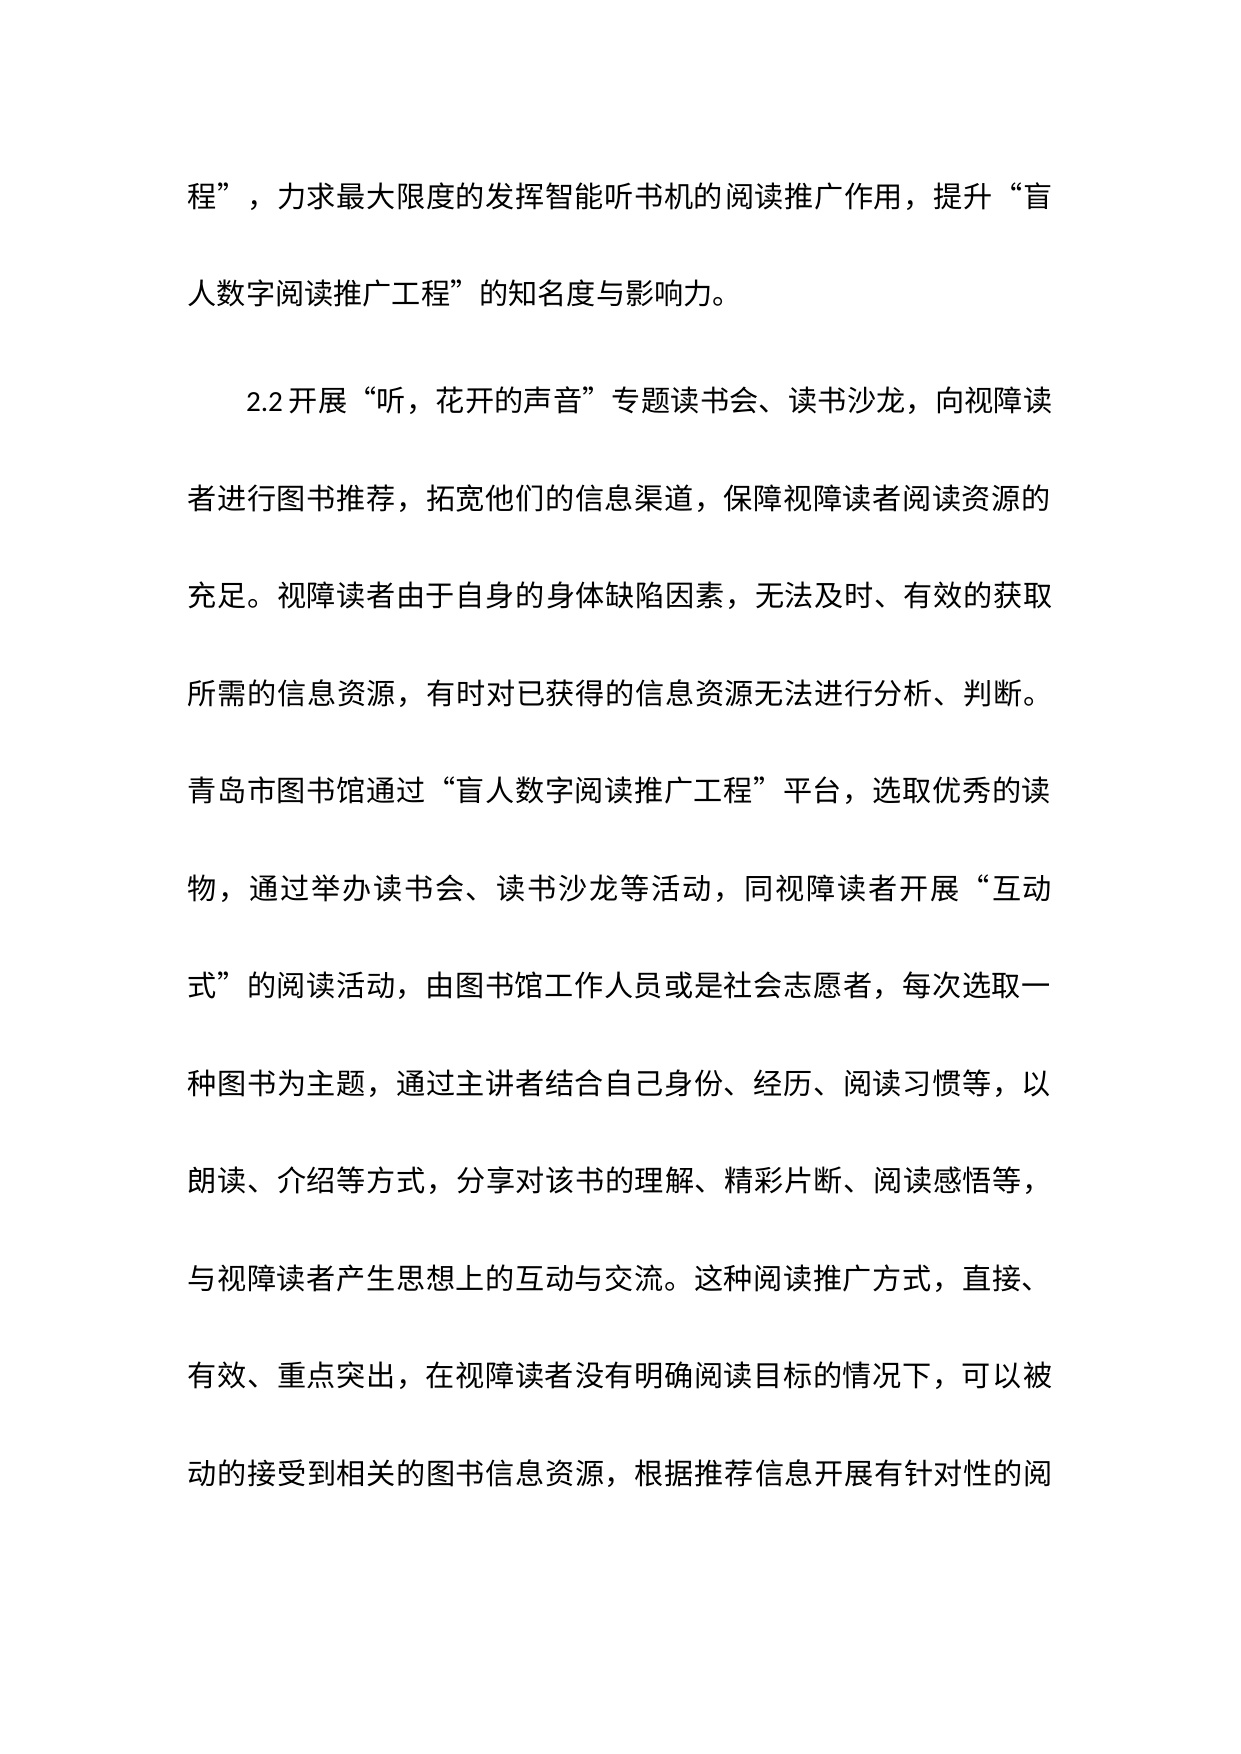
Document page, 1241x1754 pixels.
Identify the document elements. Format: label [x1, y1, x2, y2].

text [187, 366, 1053, 1504]
text [187, 162, 1053, 324]
